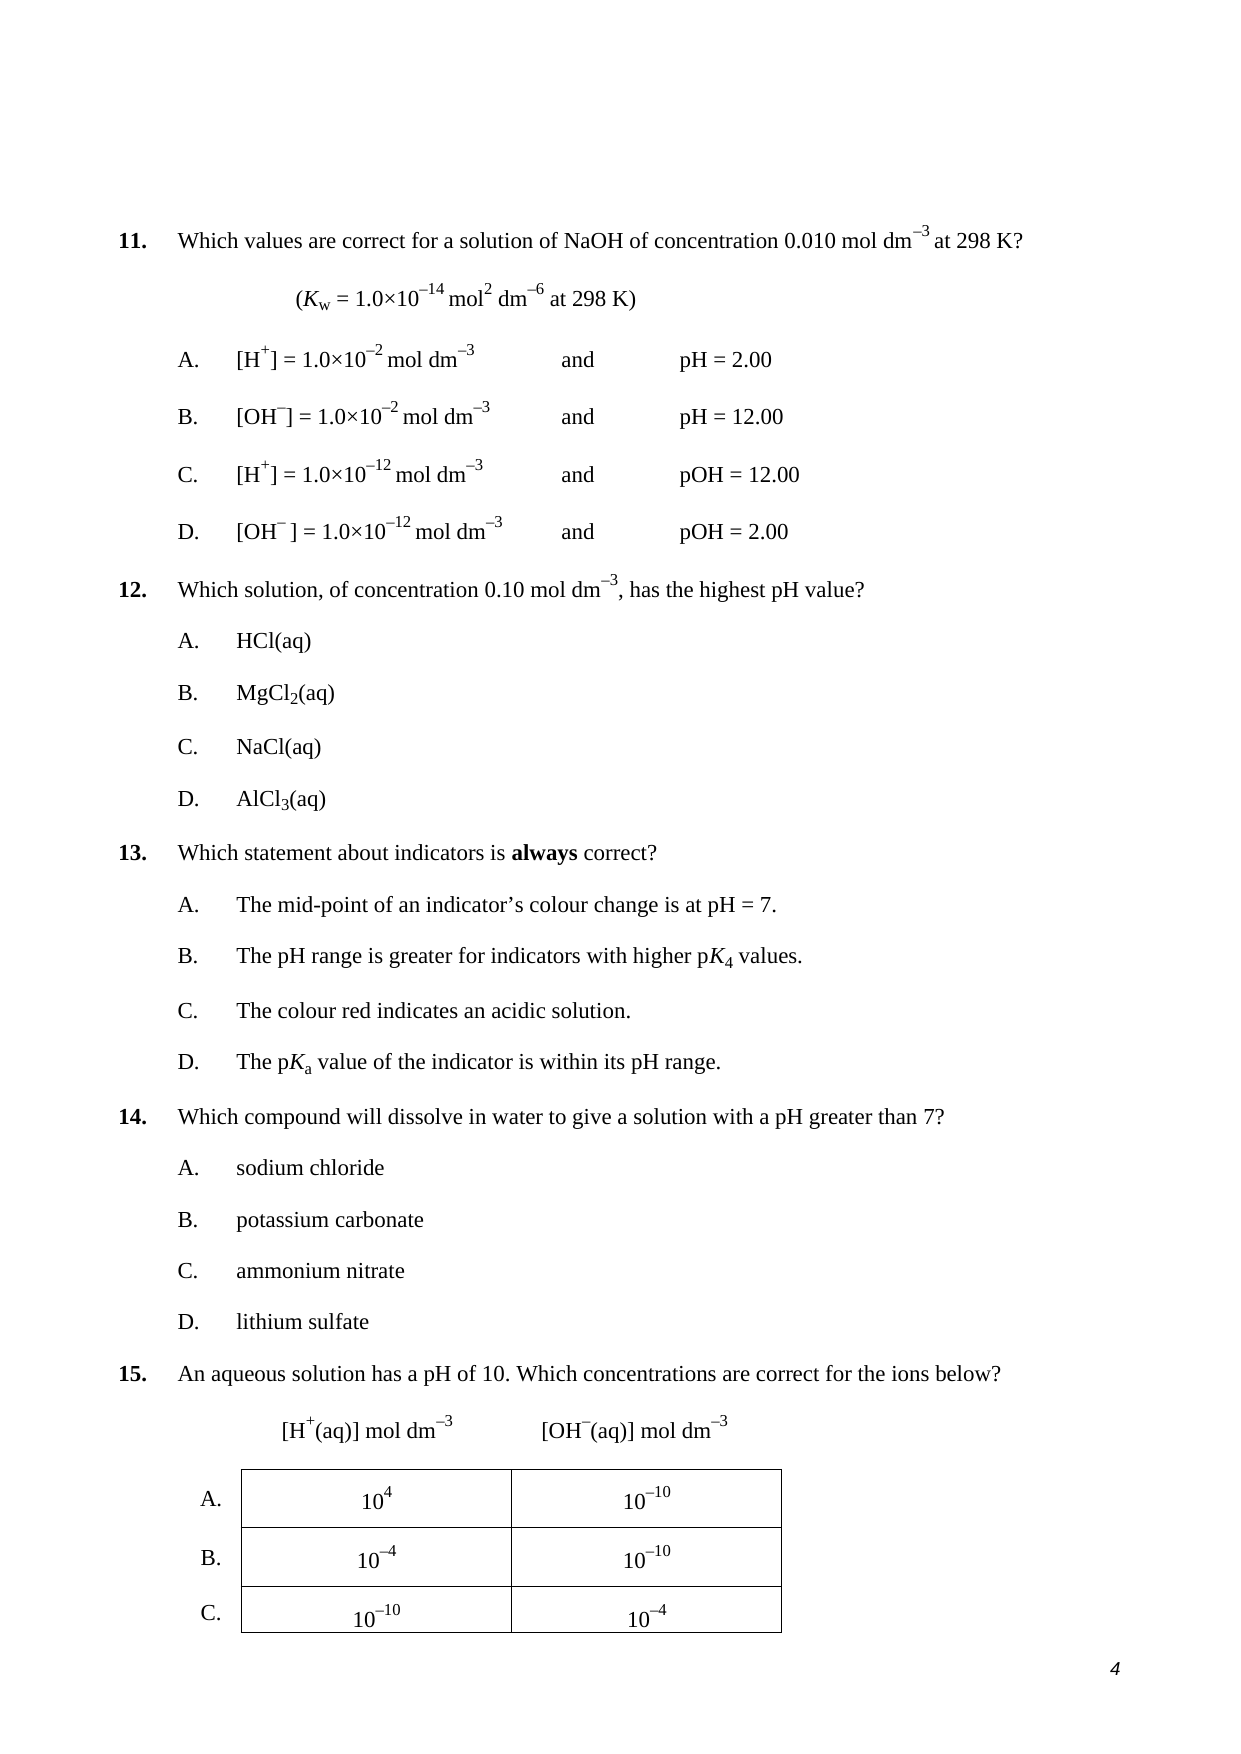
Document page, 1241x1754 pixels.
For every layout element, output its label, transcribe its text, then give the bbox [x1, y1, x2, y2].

table_cell 10–4 [242, 1528, 511, 1586]
text C. NaCl(aq) [177, 733, 1063, 760]
text A. [H+] = 1.0×10–2 mol dm–3 and pH = 2.00 [177, 339, 1063, 372]
text [H+(aq)] mol dm–3 [OH–(aq)] mol dm–3 [281, 1411, 1063, 1444]
table_cell 10–10 [512, 1528, 781, 1586]
text C. [H+] = 1.0×10–12 mol dm–3 and pOH = 12.00 [177, 454, 1063, 487]
table_cell 10–10 [242, 1587, 511, 1632]
text 15. An aqueous solution has a pH of 10. Which concentrations are correct for the ions below? [118, 1360, 1063, 1386]
text (Kw = 1.0×10–14 mol2 dm–6 at 298 K) [295, 278, 1063, 314]
text C. The colour red indicates an acidic solution. [177, 997, 1063, 1023]
text B. The pH range is greater for indicators with higher pK4 values. [177, 942, 1063, 972]
text D. The pKa value of the indicator is within its pH range. [177, 1048, 1063, 1078]
text A. The mid-point of an indicator’s colour change is at pH = 7. [177, 891, 1063, 917]
text D. lithium sulfate [177, 1308, 1063, 1335]
text 12. Which solution, of concentration 0.10 mol dm–3, has the highest pH value? [118, 570, 1063, 602]
table_cell B. [180, 1527, 241, 1586]
text A. HCl(aq) [177, 627, 1063, 654]
text C. ammonium nitrate [177, 1257, 1063, 1283]
table_header A. [180, 1469, 241, 1527]
text 11. Which values are correct for a solution of NaOH of concentration 0.010 mol dm–3 at 298 K? [118, 221, 1063, 253]
text B. potassium carbonate [177, 1206, 1063, 1232]
text D. [OH– ] = 1.0×10–12 mol dm–3 and pOH = 2.00 [177, 512, 1063, 545]
text 14. Which compound will dissolve in water to give a solution with a pH greater than 7? [118, 1103, 1063, 1129]
table_cell C. [180, 1586, 241, 1632]
text D. AlCl3(aq) [177, 785, 1063, 814]
text 13. Which statement about indicators is always correct? [118, 839, 1063, 866]
table_header 104 [242, 1470, 511, 1527]
table_header 10–10 [512, 1470, 781, 1527]
text B. [OH–] = 1.0×10–2 mol dm–3 and pH = 12.00 [177, 397, 1063, 429]
table_cell 10–4 [512, 1587, 781, 1632]
text A. sodium chloride [177, 1154, 1063, 1181]
text B. MgCl2(aq) [177, 679, 1063, 708]
